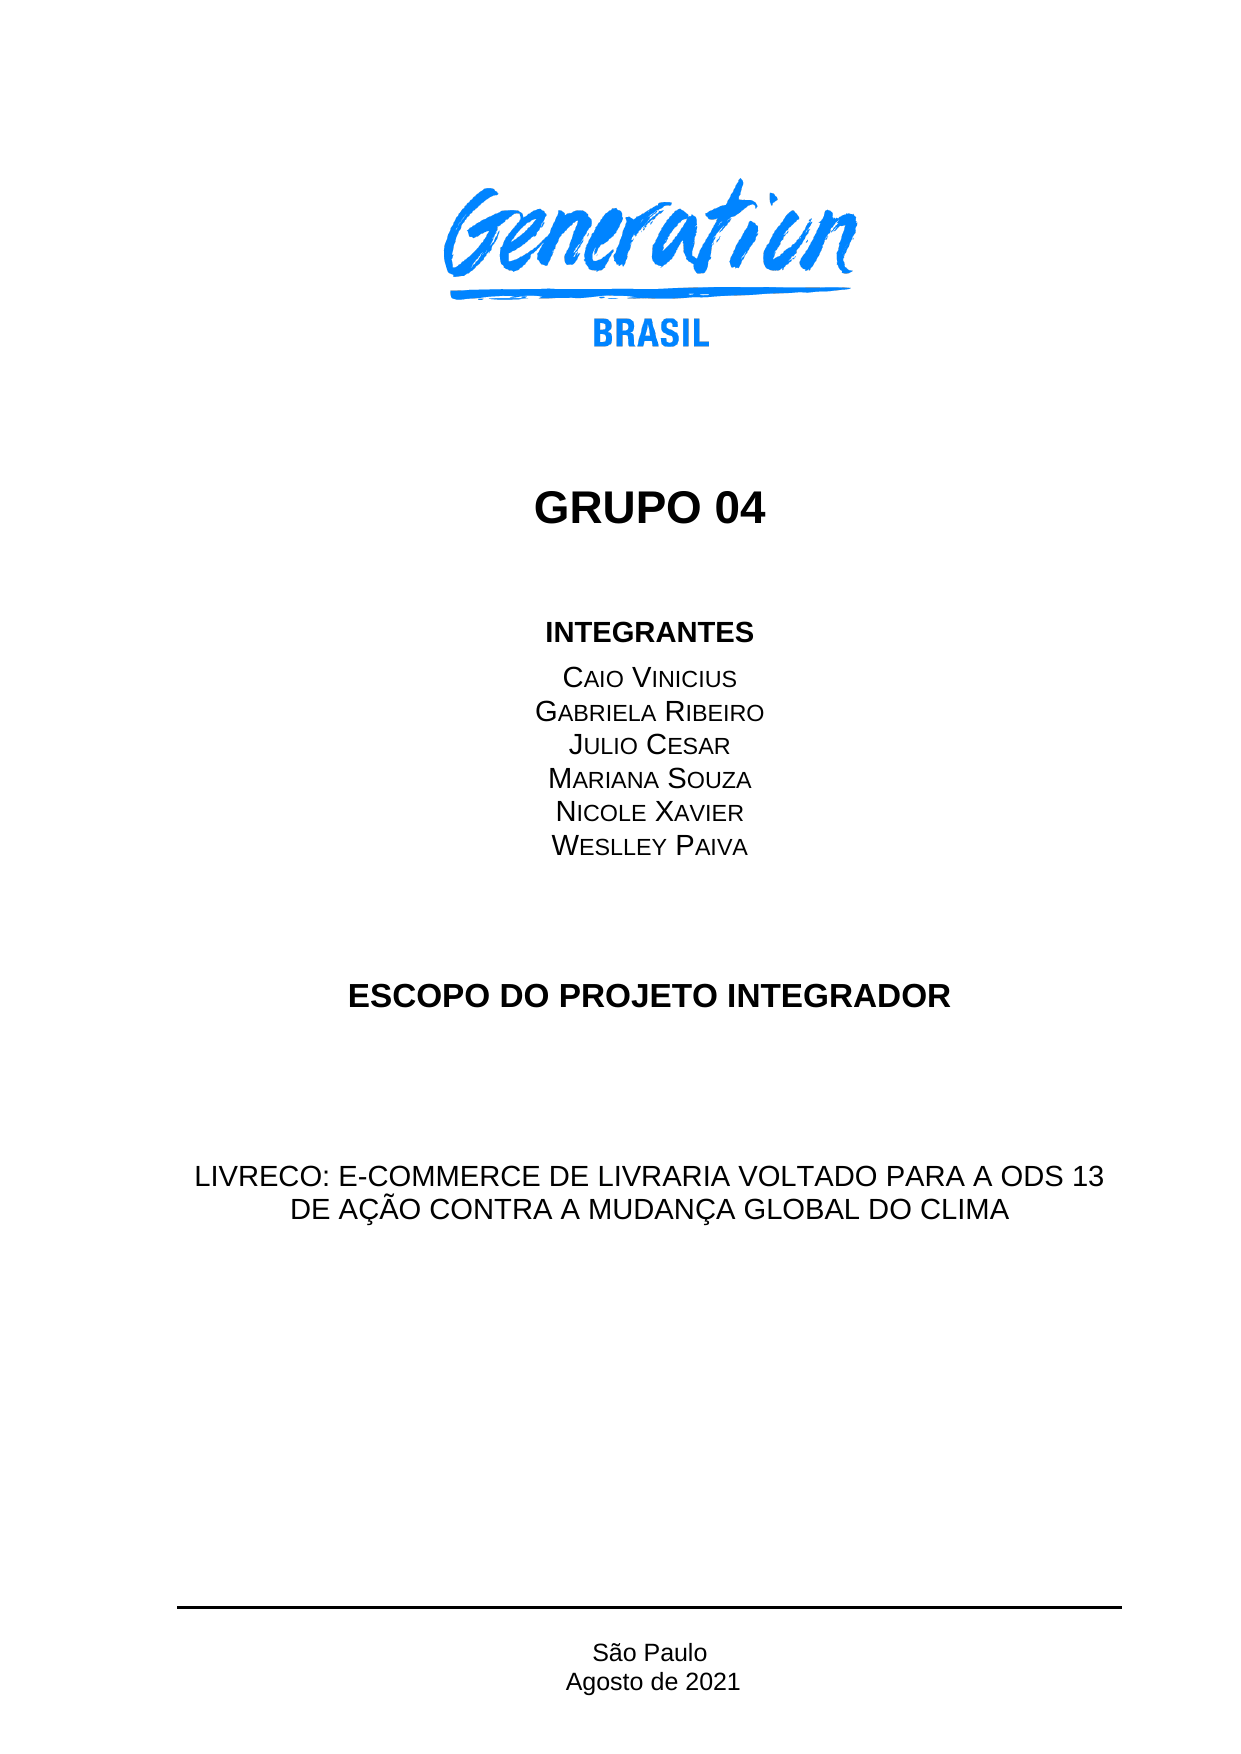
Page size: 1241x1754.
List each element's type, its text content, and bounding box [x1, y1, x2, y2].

text GRUPO 04 [177, 480, 1122, 533]
text Weslley Paiva [177, 828, 1122, 861]
text Nicole Xavier [177, 794, 1122, 828]
text Julio Cesar [177, 727, 1122, 761]
text INTEGRANTES [177, 614, 1122, 648]
text Gabriela Ribeiro [177, 694, 1122, 727]
text Caio Vinicius [177, 660, 1122, 694]
text Mariana Souza [177, 761, 1122, 794]
text LIVRECO: E-COMMERCE DE LIVRARIA VOLTADO PARA A ODS 13 DE AÇÃO CONTRA A MUDANÇA GLOBAL DO CLIMA [177, 1159, 1122, 1226]
text ESCOPO DO PROJETO INTEGRADOR [177, 976, 1122, 1015]
picture [442, 177, 858, 347]
